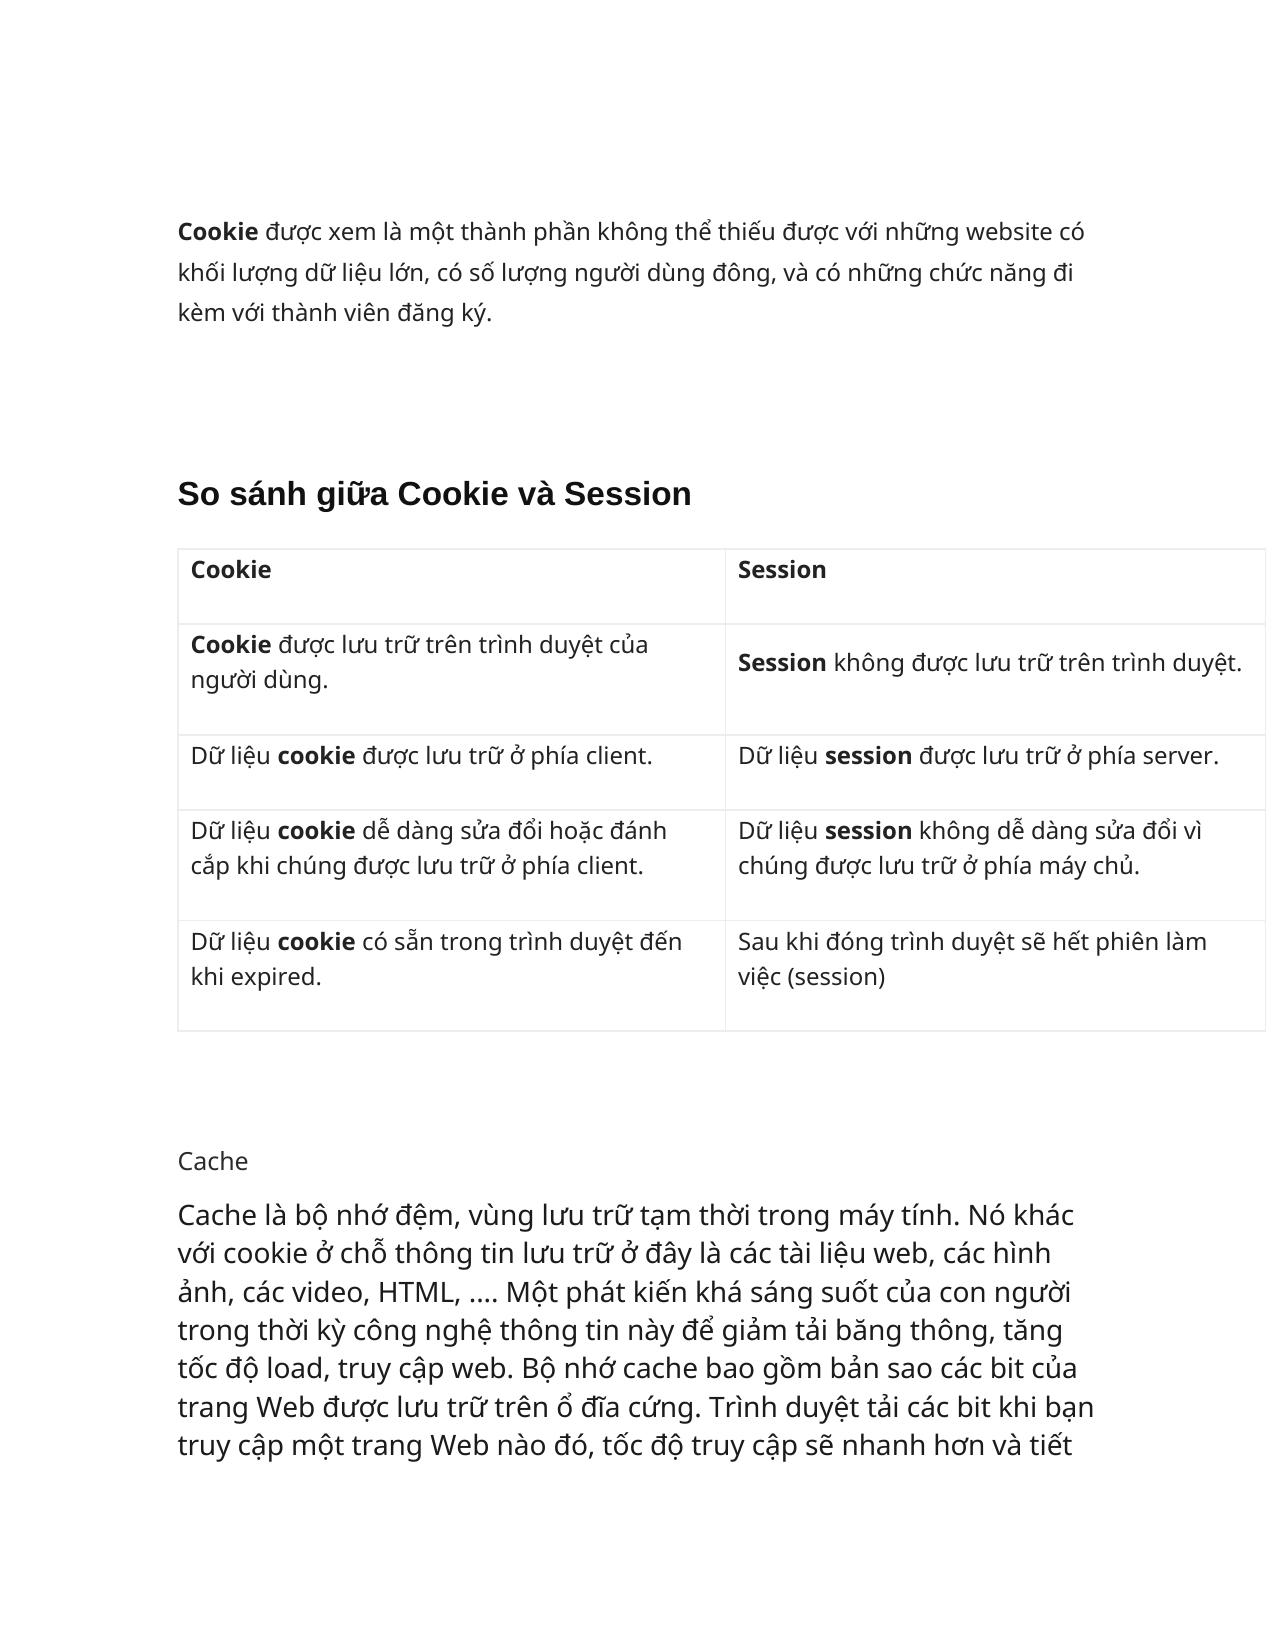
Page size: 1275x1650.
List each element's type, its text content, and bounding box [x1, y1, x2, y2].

table_header Session [726, 550, 1265, 623]
table_cell Dữ liệu cookie có sẵn trong trình duyệt đến khi expired. [179, 921, 725, 1030]
table_cell Dữ liệu session được lưu trữ ở phía server. [726, 736, 1265, 809]
table_cell Dữ liệu session không dễ dàng sửa đổi vì chúng được lưu trữ ở phía máy chủ. [726, 811, 1265, 920]
subtitle So sánh giữa Cookie và Session [177, 449, 1098, 512]
table_cell Session không được lưu trữ trên trình duyệt. [726, 625, 1265, 734]
subtitle Cache [177, 1143, 1098, 1177]
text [177, 1195, 1098, 1463]
table_cell Cookie được lưu trữ trên trình duyệt của người dùng. [179, 625, 725, 734]
text Cookie được xem là một thành phần không thể thiếu được với những website có khối lượng dữ liệu lớn, có số lượng người dùng đông, và có những chức năng đi kèm với thành viên đăng ký. [177, 207, 1098, 329]
table_header Cookie [179, 550, 725, 623]
table_cell Dữ liệu cookie được lưu trữ ở phía client. [179, 736, 725, 809]
table_cell Sau khi đóng trình duyệt sẽ hết phiên làm việc (session) [726, 921, 1265, 1030]
table_cell Dữ liệu cookie dễ dàng sửa đổi hoặc đánh cắp khi chúng được lưu trữ ở phía client. [179, 811, 725, 920]
